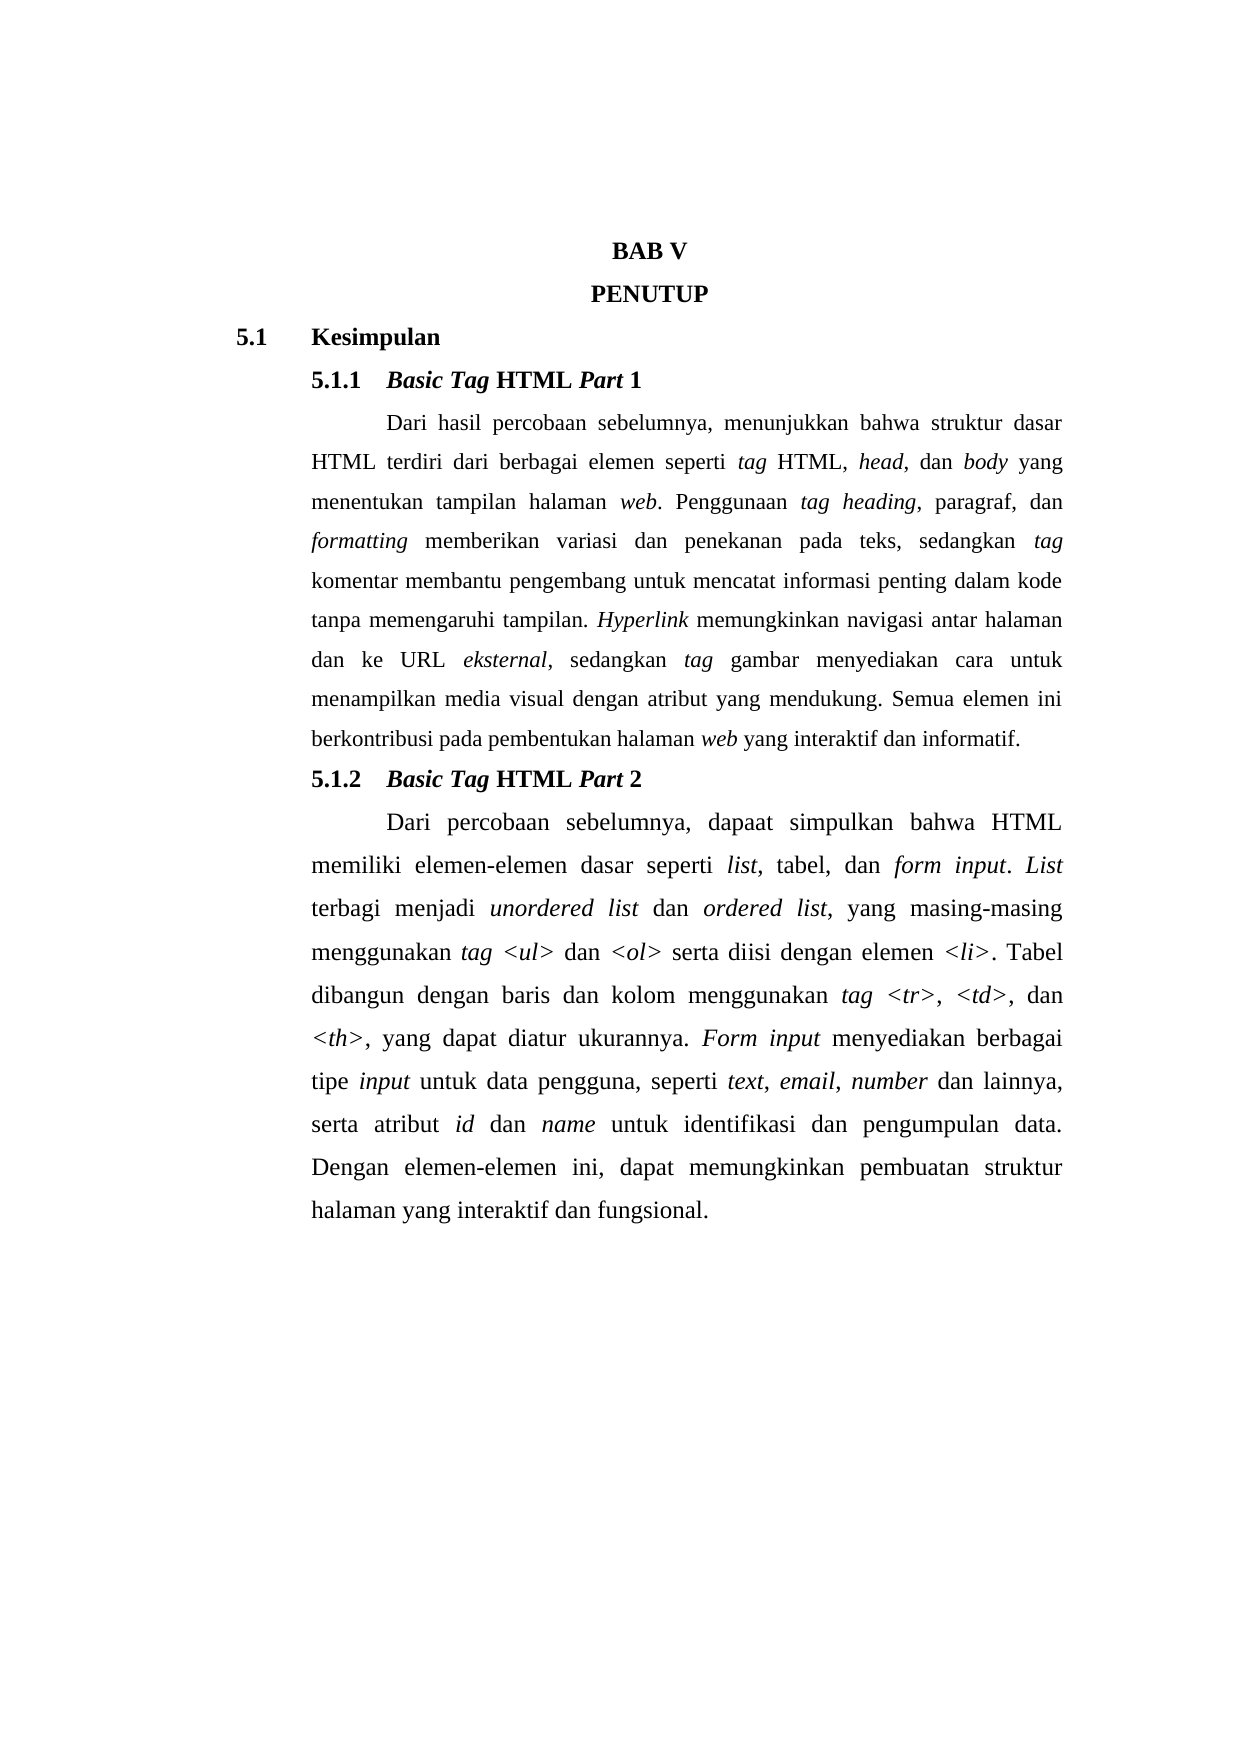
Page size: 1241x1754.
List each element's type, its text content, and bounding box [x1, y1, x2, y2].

subtitle BAB V PENUTUP [236, 236, 1063, 308]
text Dari hasil percobaan sebelumnya, menunjukkan bahwa struktur dasar HTML terdiri dari berbagai elemen seperti tag HTML, head, dan body yang menentukan tampilan halaman web. Penggunaan tag heading, paragraf, dan formatting memberikan variasi dan penekanan pada teks, sedangkan tag komentar membantu pengembang untuk mencatat informasi penting dalam kode tanpa memengaruhi tampilan. Hyperlink memungkinkan navigasi antar halaman dan ke URL eksternal, sedangkan tag gambar menyediakan cara untuk menampilkan media visual dengan atribut yang mendukung. Semua elemen ini berkontribusi pada pembentukan halaman web yang interaktif dan informatif. [311, 409, 1063, 751]
text 5.1.2 Basic Tag HTML Part 2 [236, 764, 1063, 793]
subtitle 5.1.1 Basic Tag HTML Part 1 [311, 366, 1063, 394]
text Dari percobaan sebelumnya, dapaat simpulkan bahwa HTML memiliki elemen-elemen dasar seperti list, tabel, dan form input. List terbagi menjadi unordered list dan ordered list, yang masing-masing menggunakan tag <ul> dan <ol> serta diisi dengan elemen <li>. Tabel dibangun dengan baris dan kolom menggunakan tag <tr>, <td>, dan <th>, yang dapat diatur ukurannya. Form input menyediakan berbagai tipe input untuk data pengguna, seperti text, email, number dan lainnya, serta atribut id dan name untuk identifikasi dan pengumpulan data. Dengan elemen-elemen ini, dapat memungkinkan pembuatan struktur halaman yang interaktif dan fungsional. [311, 807, 1063, 1224]
subtitle 5.1 Kesimpulan [236, 322, 1063, 351]
